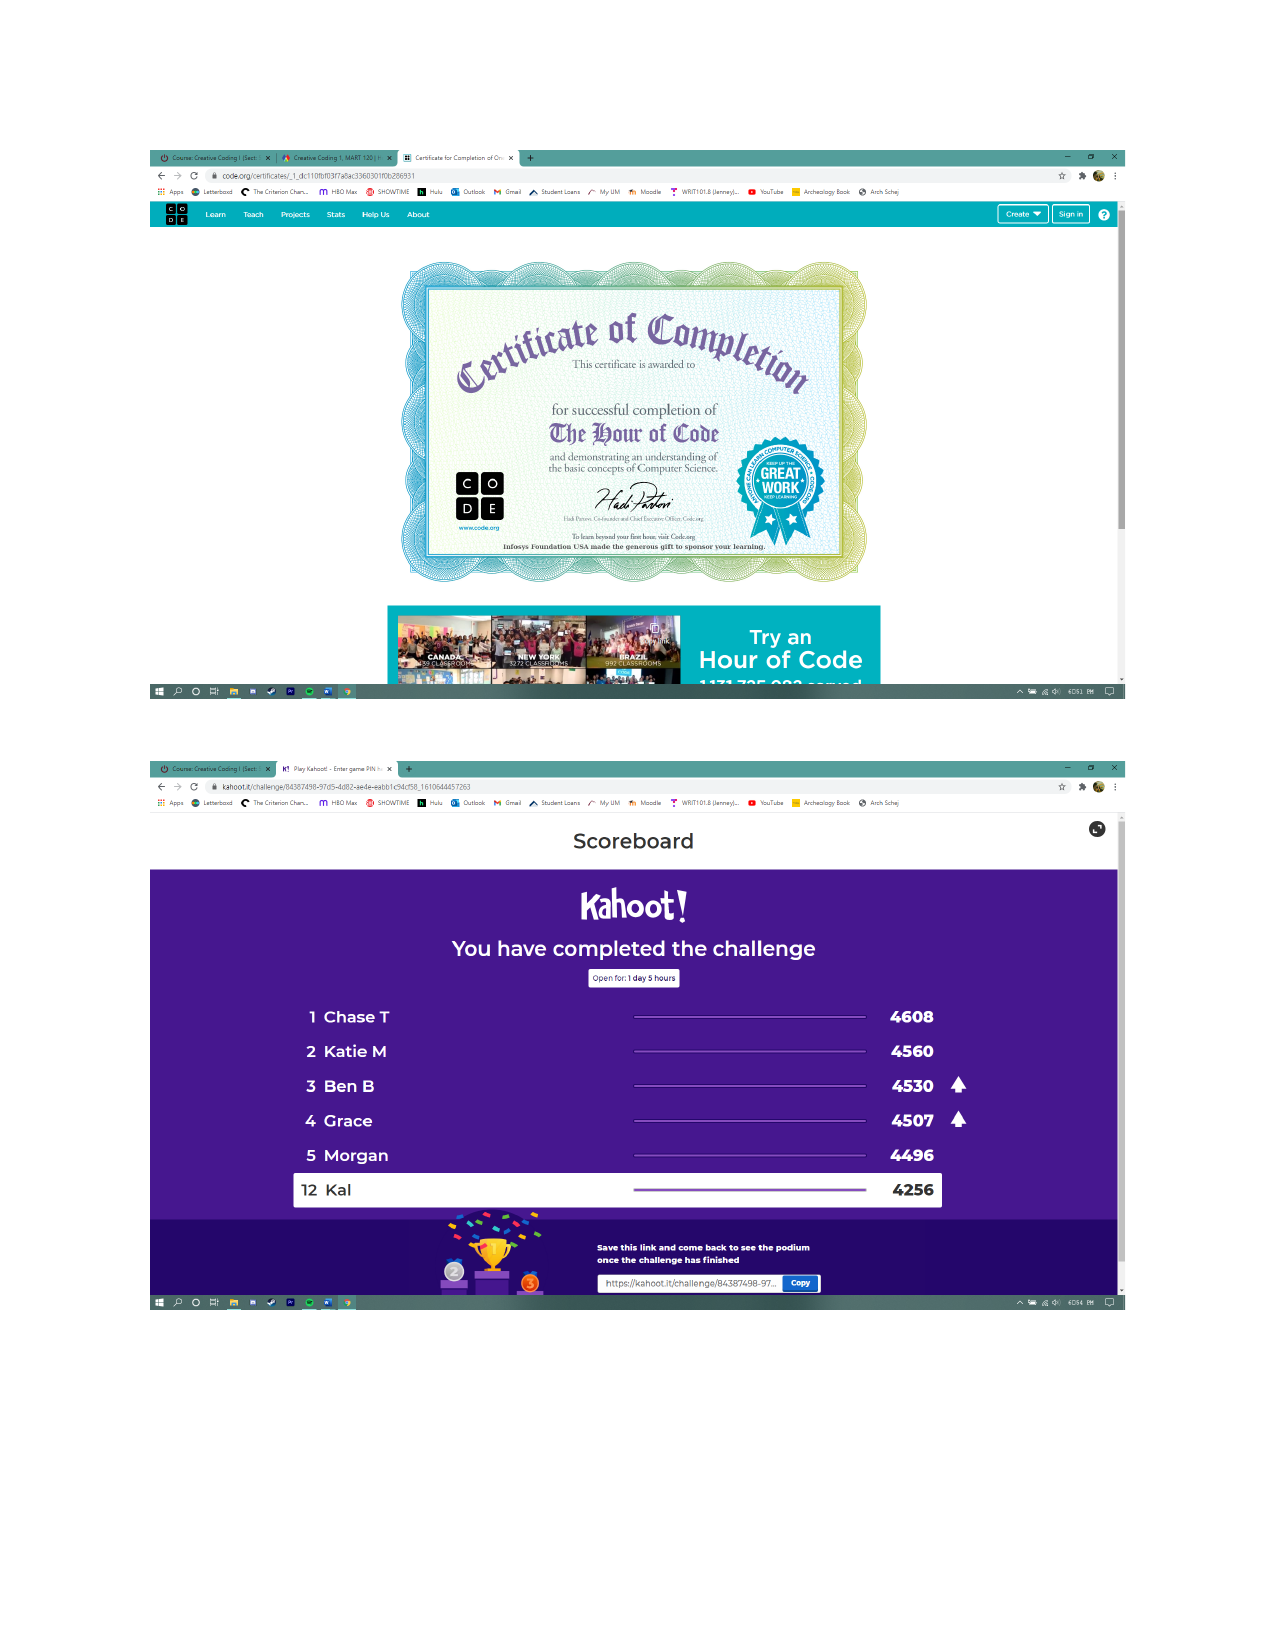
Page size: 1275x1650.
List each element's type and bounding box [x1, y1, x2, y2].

picture [150, 150, 1125, 699]
picture [150, 761, 1125, 1310]
